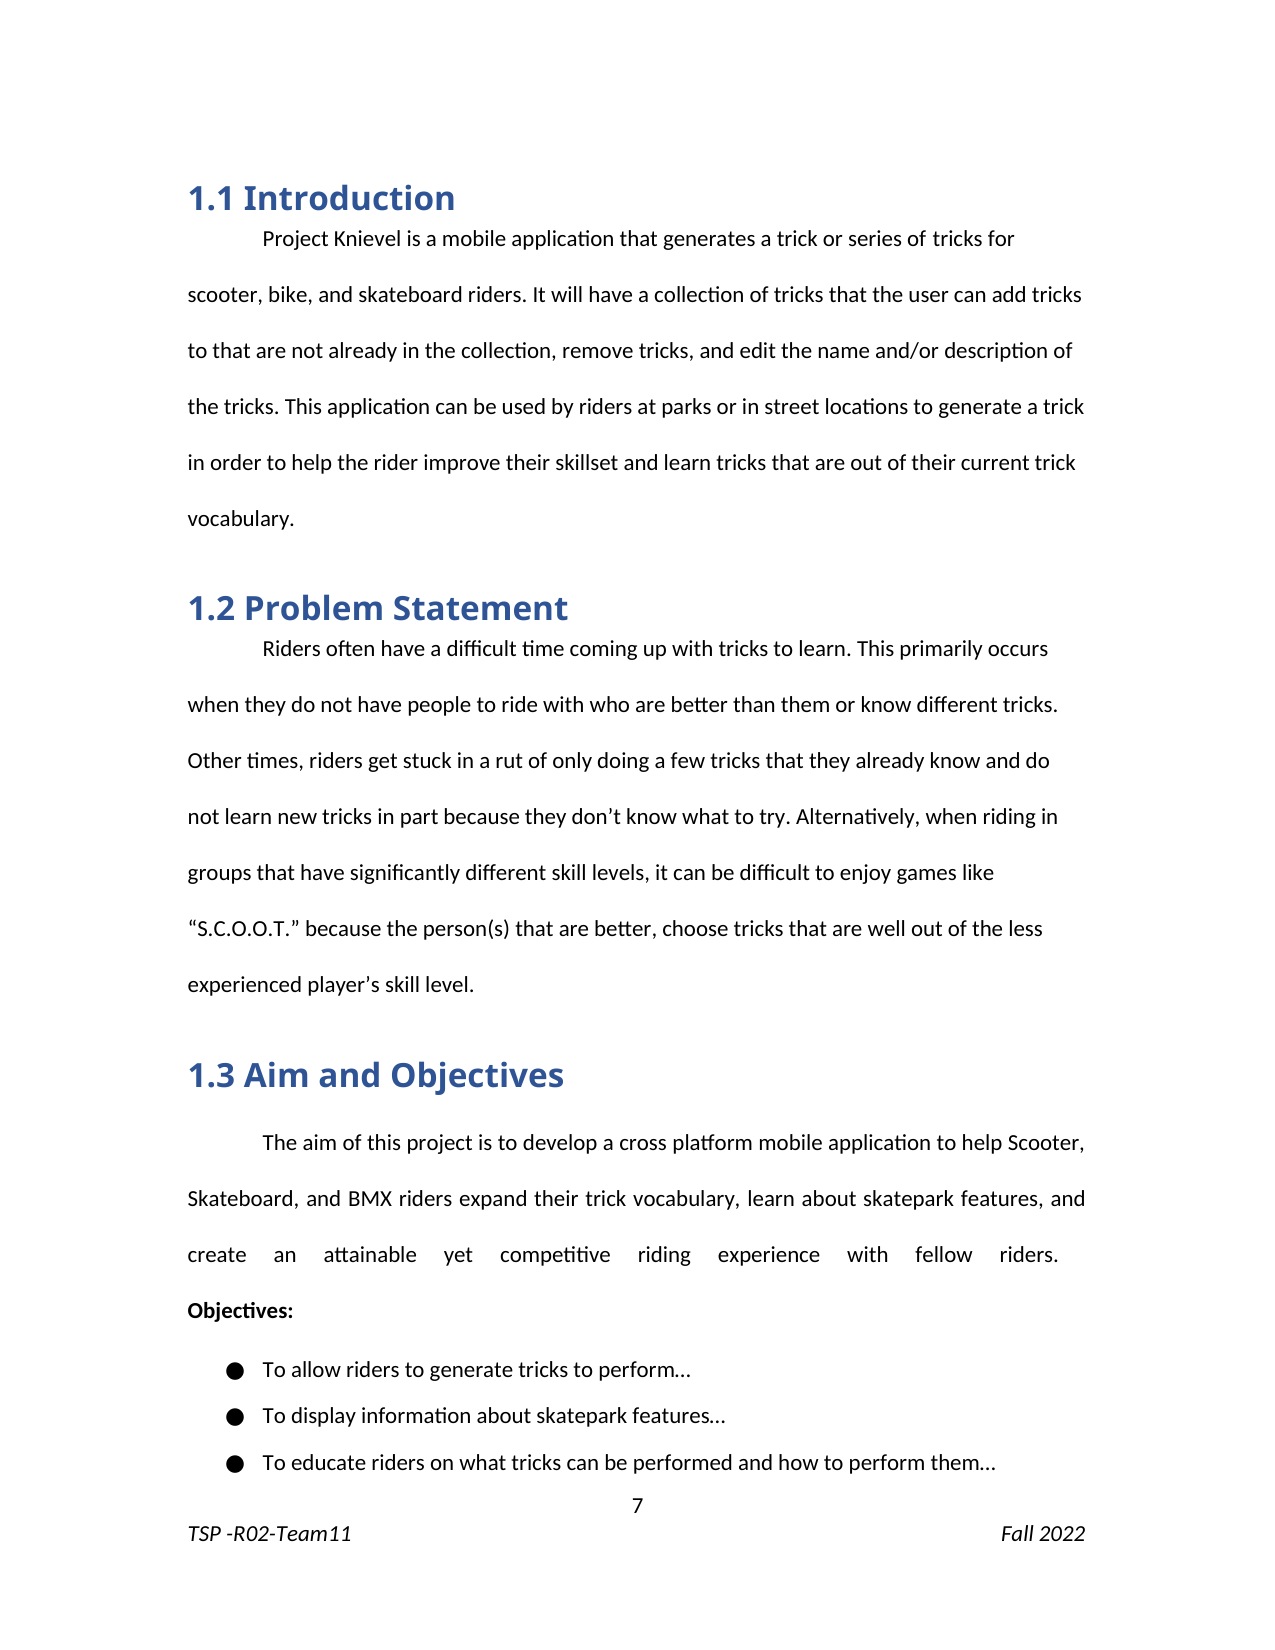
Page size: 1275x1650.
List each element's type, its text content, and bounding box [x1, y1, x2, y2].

text Riders often have a difficult time coming up with tricks to learn. This primarily occurs when they do not have people to ride with who are better than them or know different tricks. Other times, riders get stuck in a rut of only doing a few tricks that they already know and do not learn new tricks in part because they don’t know what to try. Alternatively, when riding in groups that have significantly different skill levels, it can be difficult to enjoy games like “S.C.O.O.T.” because the person(s) that are better, choose tricks that are well out of the less experienced player’s skill level. [187, 634, 1087, 998]
list To allow riders to generate tricks to perform… [225, 1353, 1087, 1384]
subtitle 1.3 Aim and Objectives [187, 1051, 1087, 1097]
subtitle 1.1 Introduction [187, 175, 1087, 220]
list To educate riders on what tricks can be performed and how to perform them… [225, 1446, 1087, 1478]
text The aim of this project is to develop a cross platform mobile application to help Scooter, Skateboard, and BMX riders expand their trick vocabulary, learn about skatepark features, and create an attainable yet competitive riding experience with fellow riders. Objectives: [187, 1128, 1087, 1324]
subtitle 1.2 Problem Statement [187, 585, 1087, 631]
text Project Knievel is a mobile application that generates a trick or series of tricks for scooter, bike, and skateboard riders. It will have a collection of tricks that the user can add tricks to that are not already in the collection, remove tricks, and edit the name and/or description of the tricks. This application can be used by riders at parks or in street locations to generate a trick in order to help the rider improve their skillset and learn tricks that are out of their current trick vocabulary. [187, 224, 1087, 532]
list To display information about skatepark features… [225, 1399, 1087, 1431]
